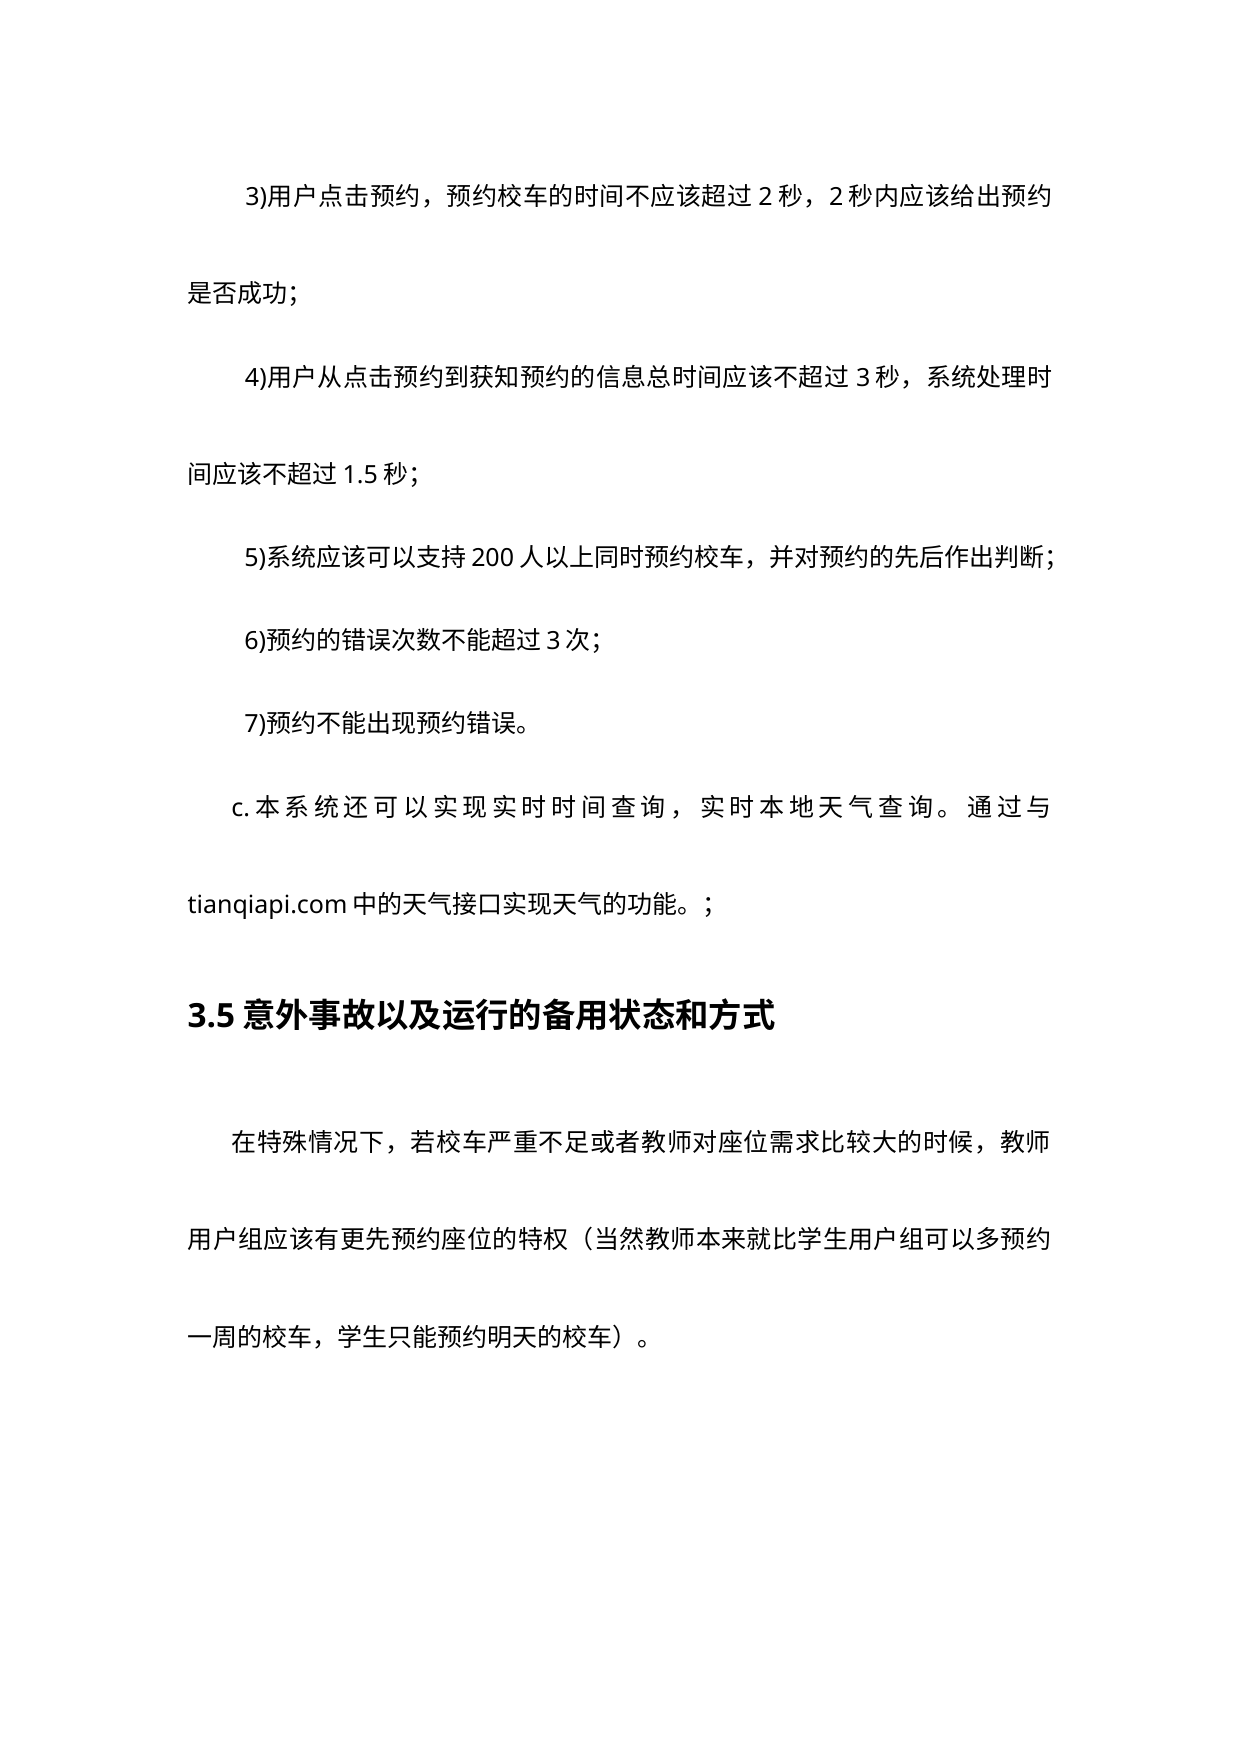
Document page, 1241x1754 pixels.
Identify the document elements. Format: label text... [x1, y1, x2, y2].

text c.本系统还可以实现实时时间查询，实时本地天气查询。通过与tianqiapi.com中的天气接口实现天气的功能。； [187, 773, 1053, 935]
subtitle 3.5意外事故以及运行的备用状态和方式 [187, 980, 1053, 1045]
text 6)预约的错误次数不能超过3次； [187, 606, 1053, 671]
text 在特殊情况下，若校车严重不足或者教师对座位需求比较大的时候，教师用户组应该有更先预约座位的特权（当然教师本来就比学生用户组可以多预约一周的校车，学生只能预约明天的校车）。 [187, 1108, 1053, 1368]
text 5)系统应该可以支持200人以上同时预约校车，并对预约的先后作出判断； [187, 523, 1053, 588]
text 4)用户从点击预约到获知预约的信息总时间应该不超过3秒，系统处理时间应该不超过1.5秒； [187, 343, 1053, 505]
text 7)预约不能出现预约错误。 [187, 689, 1053, 754]
text 3)用户点击预约，预约校车的时间不应该超过2秒，2秒内应该给出预约是否成功； [187, 162, 1053, 324]
